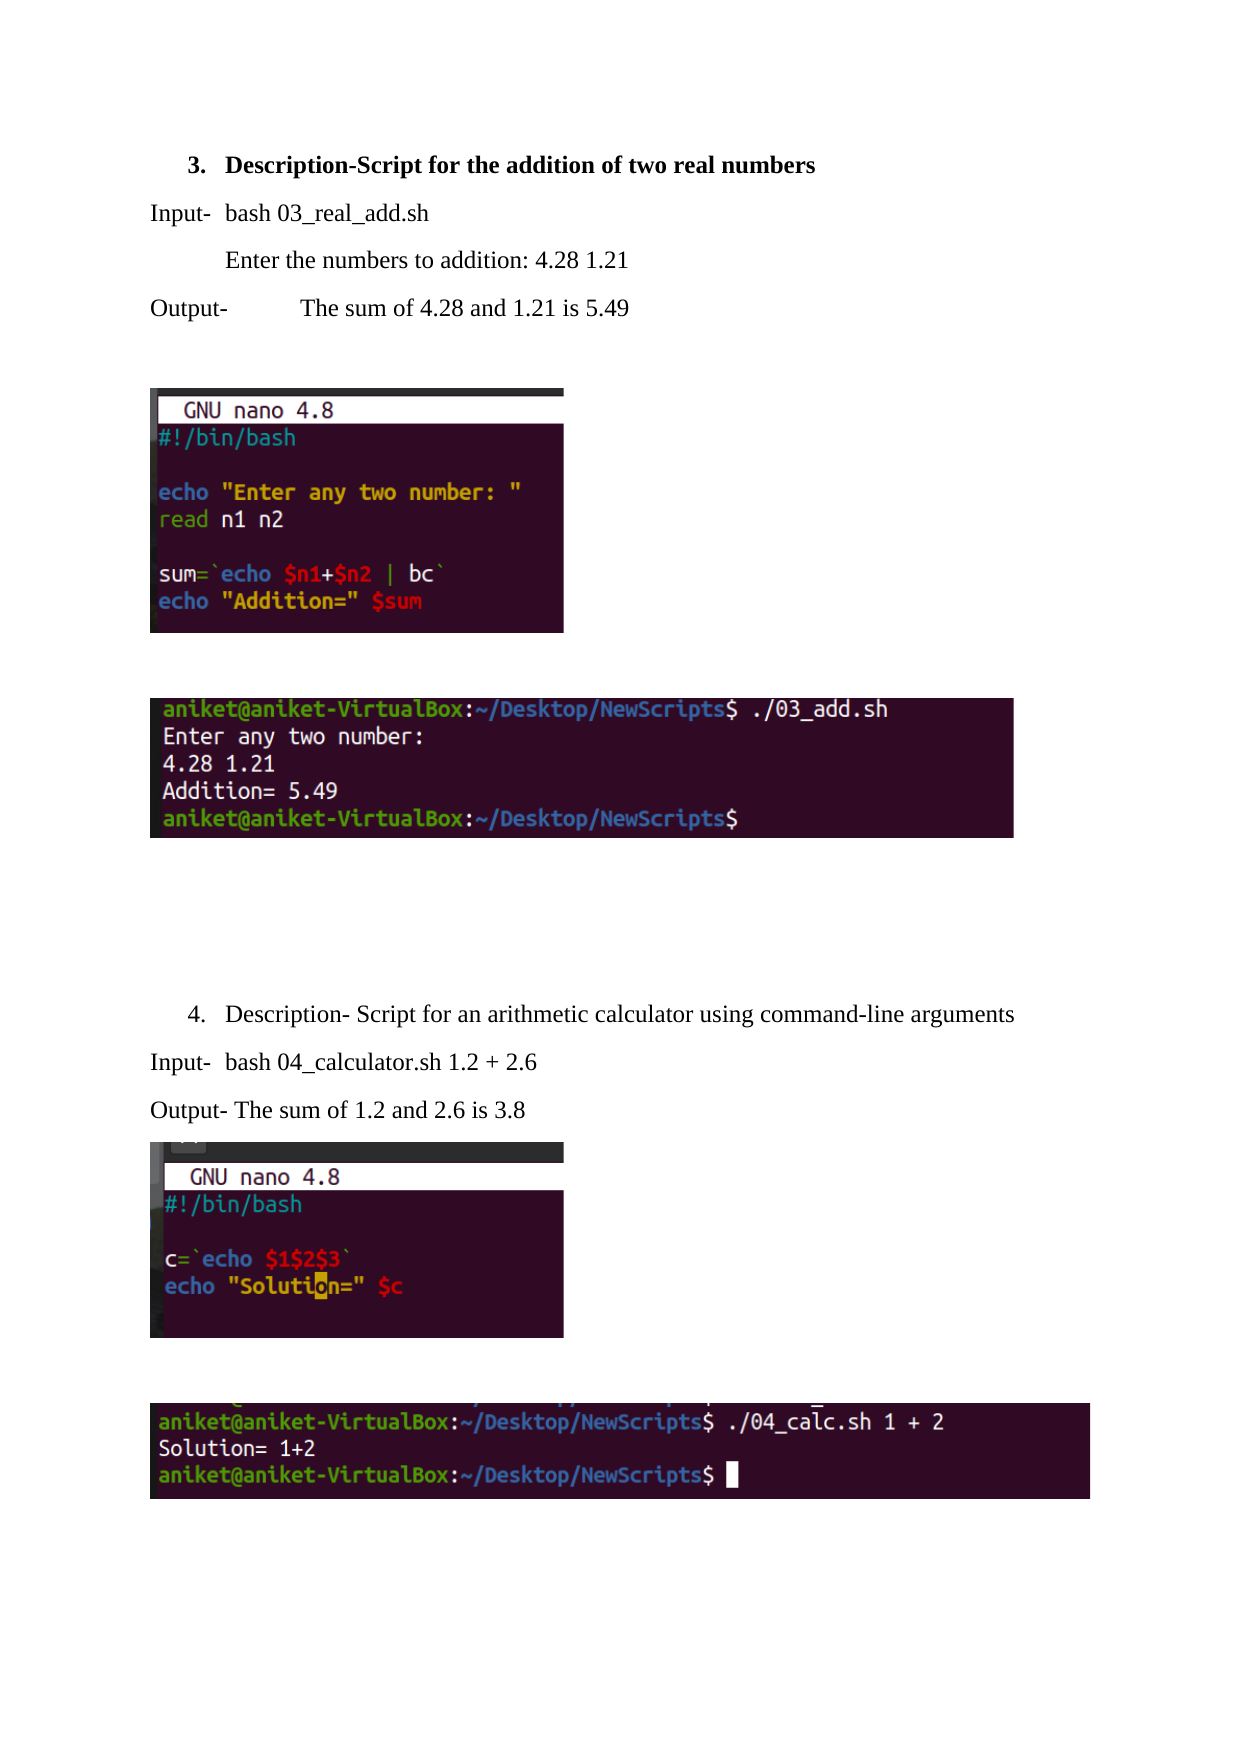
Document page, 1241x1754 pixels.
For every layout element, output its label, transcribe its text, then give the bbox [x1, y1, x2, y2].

text Input- bash 03_real_add.sh [150, 198, 1090, 226]
text Output- The sum of 1.2 and 2.6 is 3.8 [150, 1095, 1090, 1123]
text Output- The sum of 4.28 and 1.21 is 5.49 [150, 293, 1090, 322]
text Enter the numbers to addition: 4.28 1.21 [150, 245, 1090, 274]
picture [150, 1403, 1091, 1499]
picture [150, 388, 564, 633]
list Description- Script for an arithmetic calculator using command-line arguments [187, 999, 1090, 1028]
picture [150, 1142, 564, 1338]
list Description-Script for the addition of two real numbers [187, 150, 1090, 179]
picture [150, 698, 1014, 838]
text Input- bash 04_calculator.sh 1.2 + 2.6 [150, 1047, 1090, 1076]
